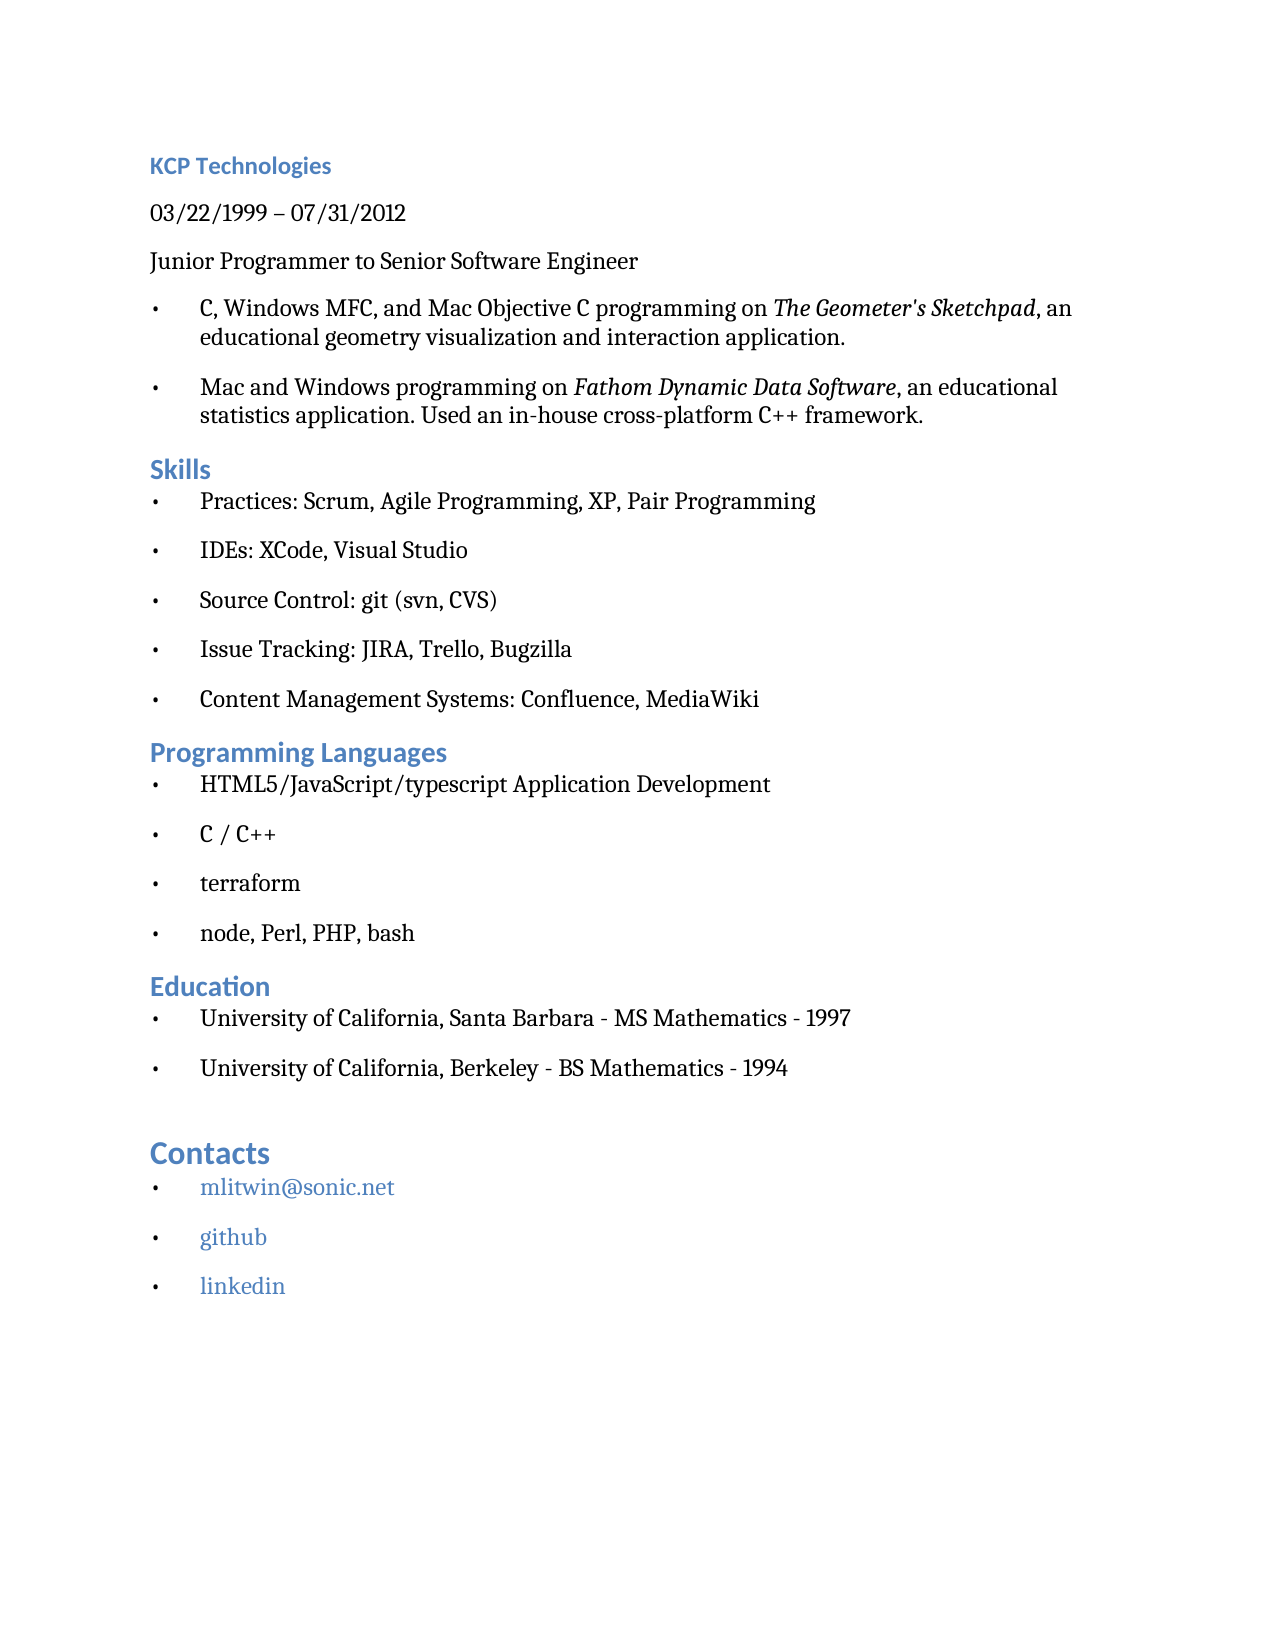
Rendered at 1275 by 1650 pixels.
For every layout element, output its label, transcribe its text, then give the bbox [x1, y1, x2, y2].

list Source Control: git (svn, CVS) [150, 586, 1125, 614]
list C, Windows MFC, and Mac Objective C programming on The Geometer's Sketchpad, an educational geometry visualization and interaction application. [150, 294, 1125, 352]
list mlitwin@sonic.net [150, 1173, 1125, 1202]
list node, Perl, PHP, bash [150, 919, 1125, 948]
list Mac and Windows programming on Fathom Dynamic Data Software, an educational statistics application. Used an in-house cross-platform C++ framework. [150, 373, 1125, 430]
list University of California, Santa Barbara - MS Mathematics - 1997 [150, 1004, 1125, 1033]
list HTML5/JavaScript/typescript Application Development [150, 770, 1125, 799]
list Practices: Scrum, Agile Programming, XP, Pair Programming [150, 487, 1125, 515]
list IDEs: XCode, Visual Studio [150, 536, 1125, 565]
list github [150, 1223, 1125, 1251]
list C / C++ [150, 820, 1125, 848]
list University of California, Berkeley - BS Mathematics - 1994 [150, 1054, 1125, 1082]
list linkedin [150, 1272, 1125, 1301]
subtitle KCP Technologies [150, 150, 1125, 181]
subtitle Programming Languages [150, 734, 1125, 770]
subtitle Contacts [150, 1132, 1125, 1173]
list terraform [150, 869, 1125, 898]
text 03/22/1999 – 07/31/2012 [150, 199, 1125, 228]
list Content Management Systems: Confluence, MediaWiki [150, 685, 1125, 714]
text Junior Programmer to Senior Software Engineer [150, 247, 1125, 276]
list Issue Tracking: JIRA, Trello, Bugzilla [150, 635, 1125, 664]
subtitle Education [150, 968, 1125, 1004]
subtitle Skills [150, 451, 1125, 487]
